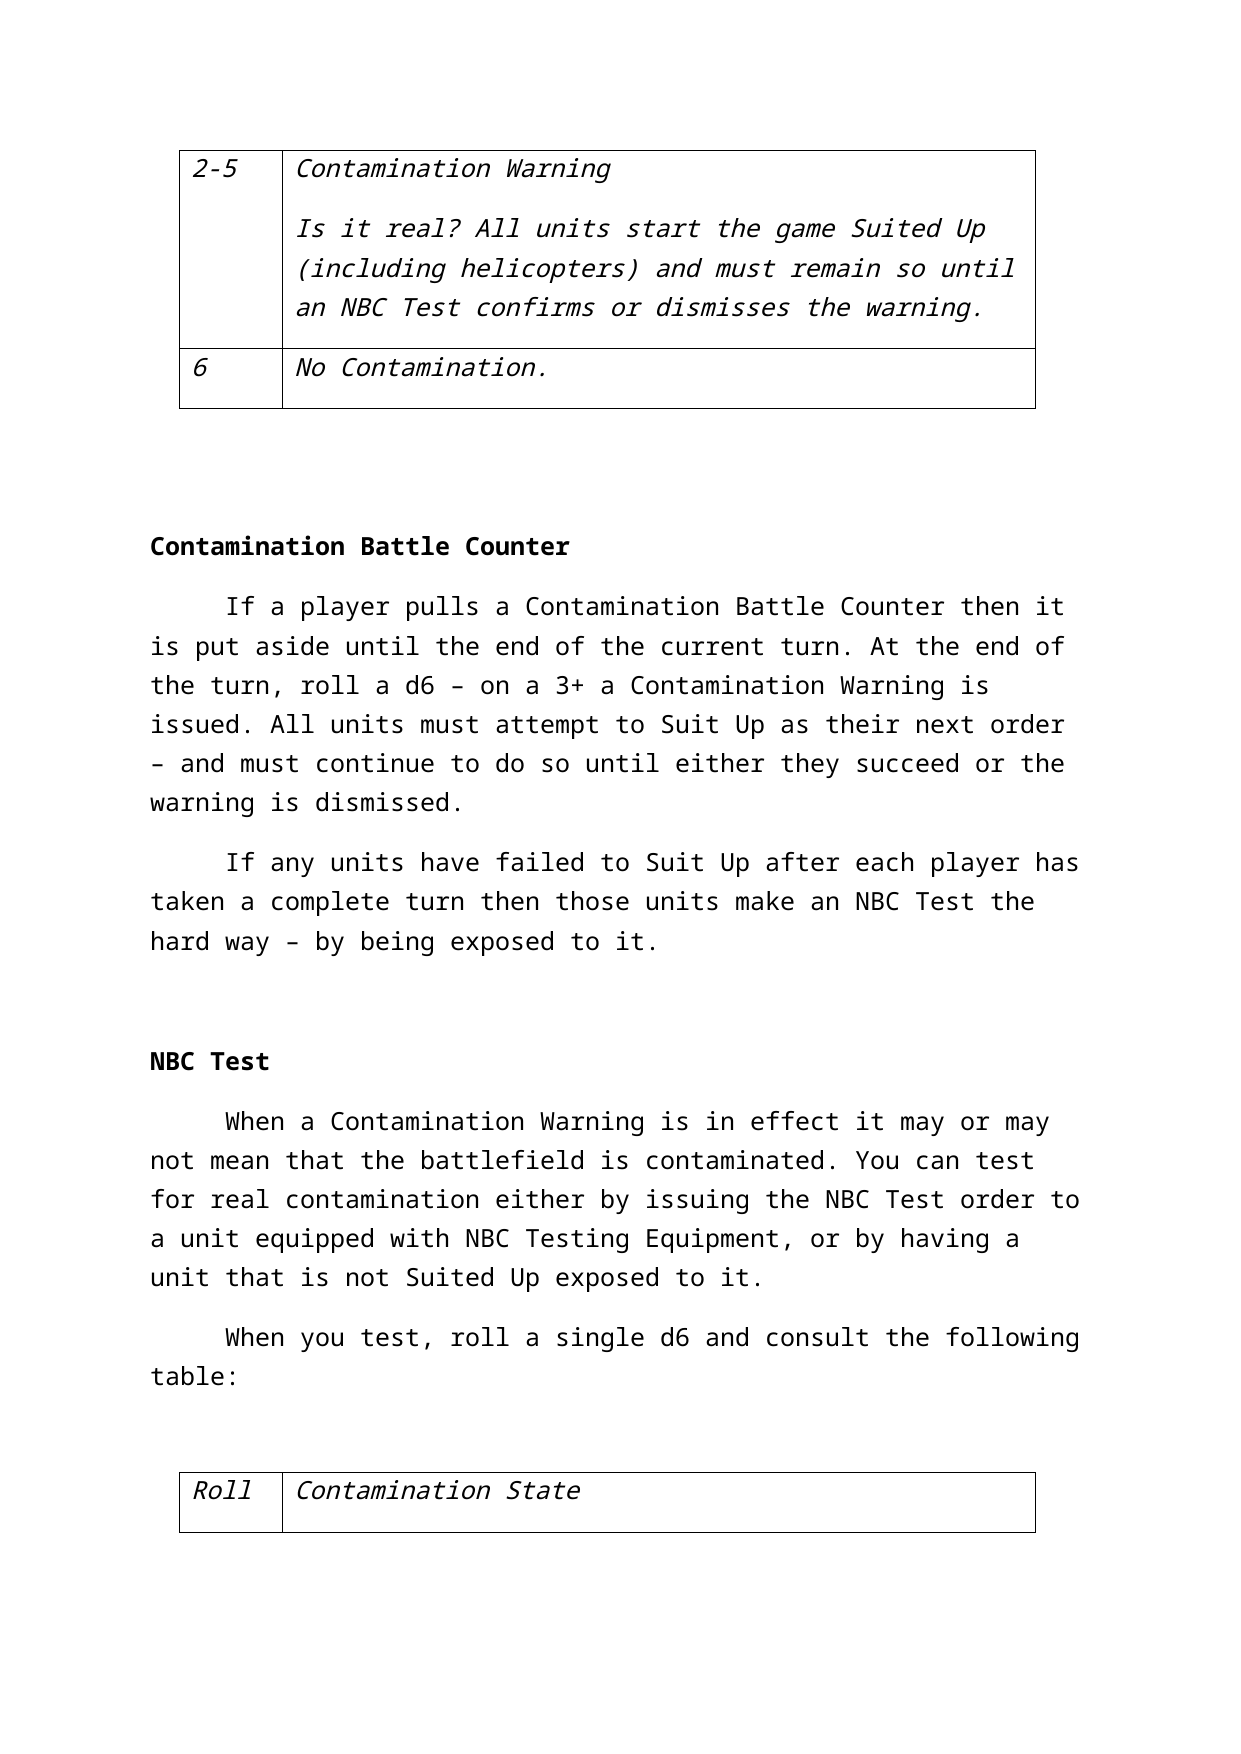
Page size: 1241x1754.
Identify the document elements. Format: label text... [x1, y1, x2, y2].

text If any units have failed to Suit Up after each player has taken a complete turn then those units make an NBC Test the hard way – by being exposed to it. [150, 845, 1090, 957]
table_header Roll [180, 1473, 282, 1532]
text When you test, roll a single d6 and consult the following table: [150, 1320, 1090, 1393]
text If a player pulls a Contamination Battle Counter then it is put aside until the end of the current turn. At the end of the turn, roll a d6 – on a 3+ a Contamination Warning is issued. All units must attempt to Suit Up as their next order – and must continue to do so until either they succeed or the warning is dismissed. [150, 589, 1090, 819]
table_cell Contamination Warning Is it real? All units start the game Suited Up (including helicopters) and must remain so until an NBC Test confirms or dismisses the warning. [283, 151, 1035, 348]
text When a Contamination Warning is in effect it may or may not mean that the battlefield is contaminated. You can test for real contamination either by issuing the NBC Test order to a unit equipped with NBC Testing Equipment, or by having a unit that is not Suited Up exposed to it. [150, 1103, 1090, 1294]
table_cell No Contamination. [283, 349, 1035, 408]
text NBC Test [150, 1043, 1090, 1077]
text Contamination Battle Counter [150, 529, 1090, 563]
table_cell 2-5 [180, 151, 282, 348]
table_header Contamination State [283, 1473, 1035, 1532]
table_cell 6 [180, 349, 282, 408]
